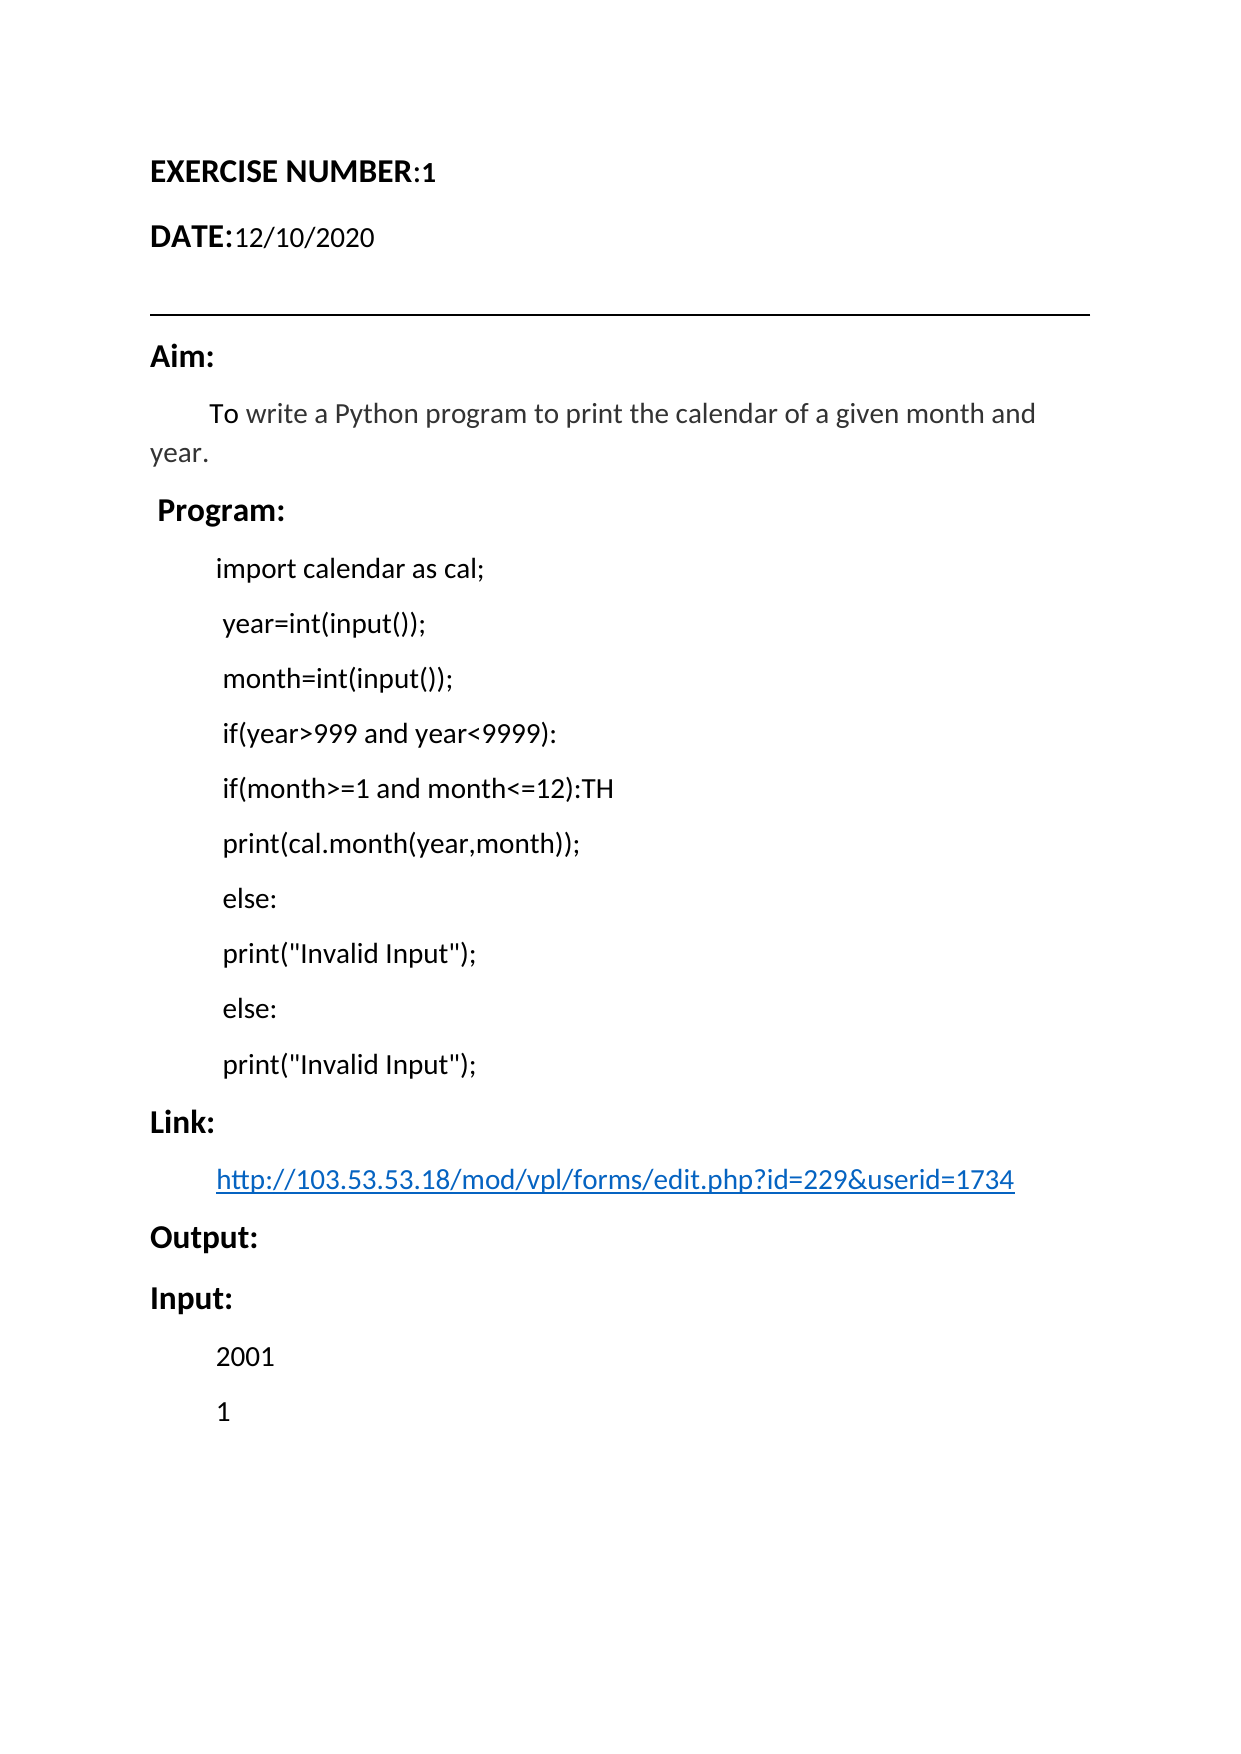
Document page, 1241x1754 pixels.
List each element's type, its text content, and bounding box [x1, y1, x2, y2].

text print("Invalid Input"); [150, 1046, 1090, 1081]
text Program: [150, 489, 1090, 530]
text EXERCISE NUMBER:1 [150, 150, 1090, 191]
text 2001 [150, 1338, 1090, 1373]
text 1 [150, 1393, 1090, 1428]
text else: [150, 991, 1090, 1026]
text Output: [150, 1217, 1090, 1257]
text import calendar as cal; [150, 550, 1090, 585]
text DATE:12/10/2020 [150, 211, 1090, 256]
text http://103.53.53.18/mod/vpl/forms/edit.php?id=229&userid=1734 [150, 1161, 1090, 1197]
text print("Invalid Input"); [150, 936, 1090, 971]
text month=int(input()); [150, 660, 1090, 696]
text Input: [150, 1277, 1090, 1318]
text To write a Python program to print the calendar of a given month and year. [150, 396, 1090, 470]
text year=int(input()); [150, 605, 1090, 641]
text print(cal.month(year,month)); [150, 825, 1090, 861]
text Aim: [150, 335, 1090, 376]
text Link: [150, 1101, 1090, 1142]
text if(month>=1 and month<=12):TH [150, 770, 1090, 806]
text else: [150, 880, 1090, 916]
text if(year>999 and year<9999): [150, 715, 1090, 751]
